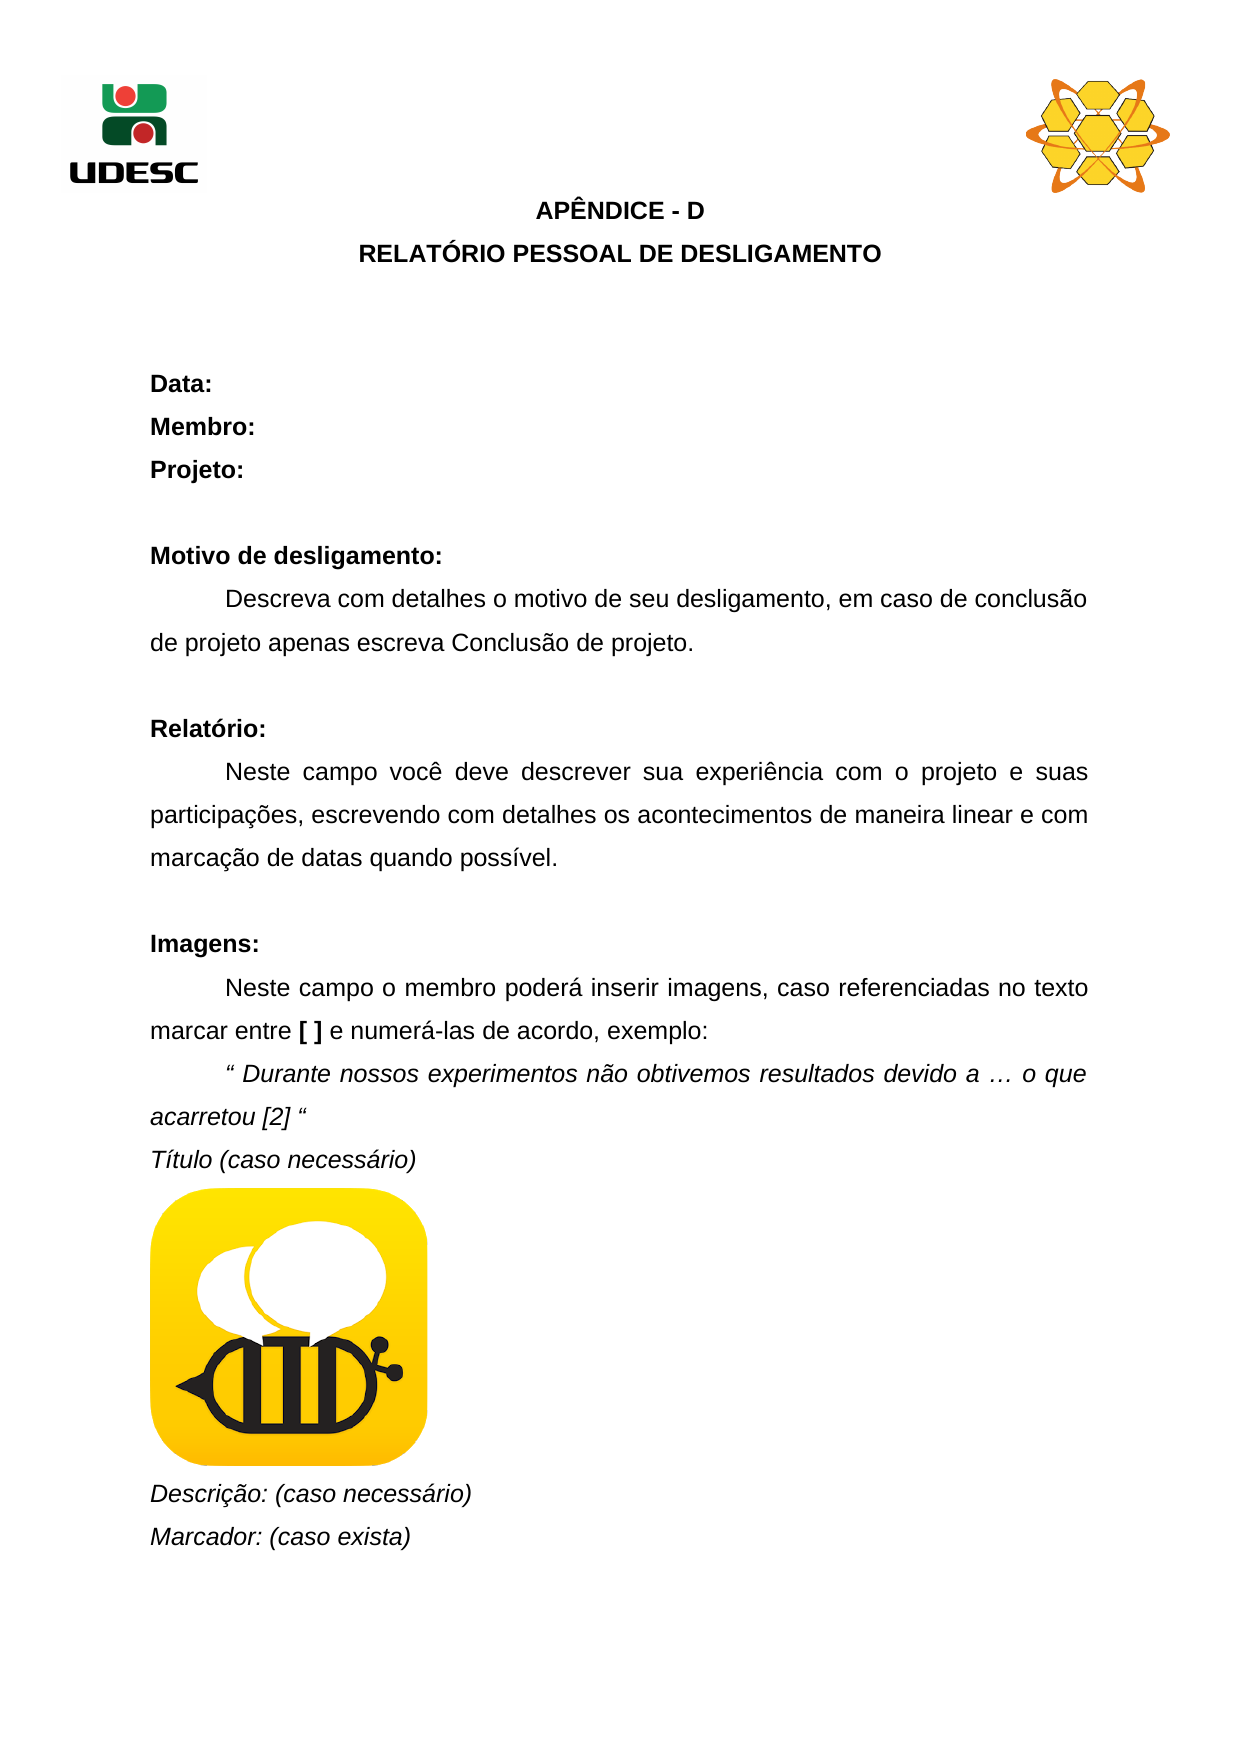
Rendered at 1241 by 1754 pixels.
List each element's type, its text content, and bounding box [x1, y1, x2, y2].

text Data: [150, 369, 1090, 397]
picture [61, 75, 208, 193]
text Título (caso necessário) [150, 1145, 1090, 1174]
text Imagens: [150, 929, 1090, 958]
text RELATÓRIO PESSOAL DE DESLIGAMENTO [150, 239, 1090, 268]
text Descreva com detalhes o motivo de seu desligamento, em caso de conclusão de projeto apenas escreva Conclusão de projeto. [150, 584, 1090, 656]
text Projeto: [150, 455, 1090, 484]
picture [150, 1188, 428, 1466]
text Relatório: [150, 714, 1090, 742]
text Marcador: (caso exista) [150, 1522, 1090, 1550]
text Descrição: (caso necessário) [150, 1478, 1090, 1507]
text Motivo de desligamento: [150, 541, 1090, 570]
text Neste campo você deve descrever sua experiência com o projeto e suas participações, escrevendo com detalhes os acontecimentos de maneira linear e com marcação de datas quando possível. [150, 757, 1090, 872]
text APÊNDICE - D [150, 196, 1090, 225]
text “ Durante nossos experimentos não obtivemos resultados devido a … o que acarretou [2] “ [150, 1059, 1090, 1131]
text Membro: [150, 412, 1090, 441]
text Neste campo o membro poderá inserir imagens, caso referenciadas no texto marcar entre [ ] e numerá-las de acordo, exemplo: [150, 972, 1090, 1044]
picture [1026, 79, 1170, 193]
